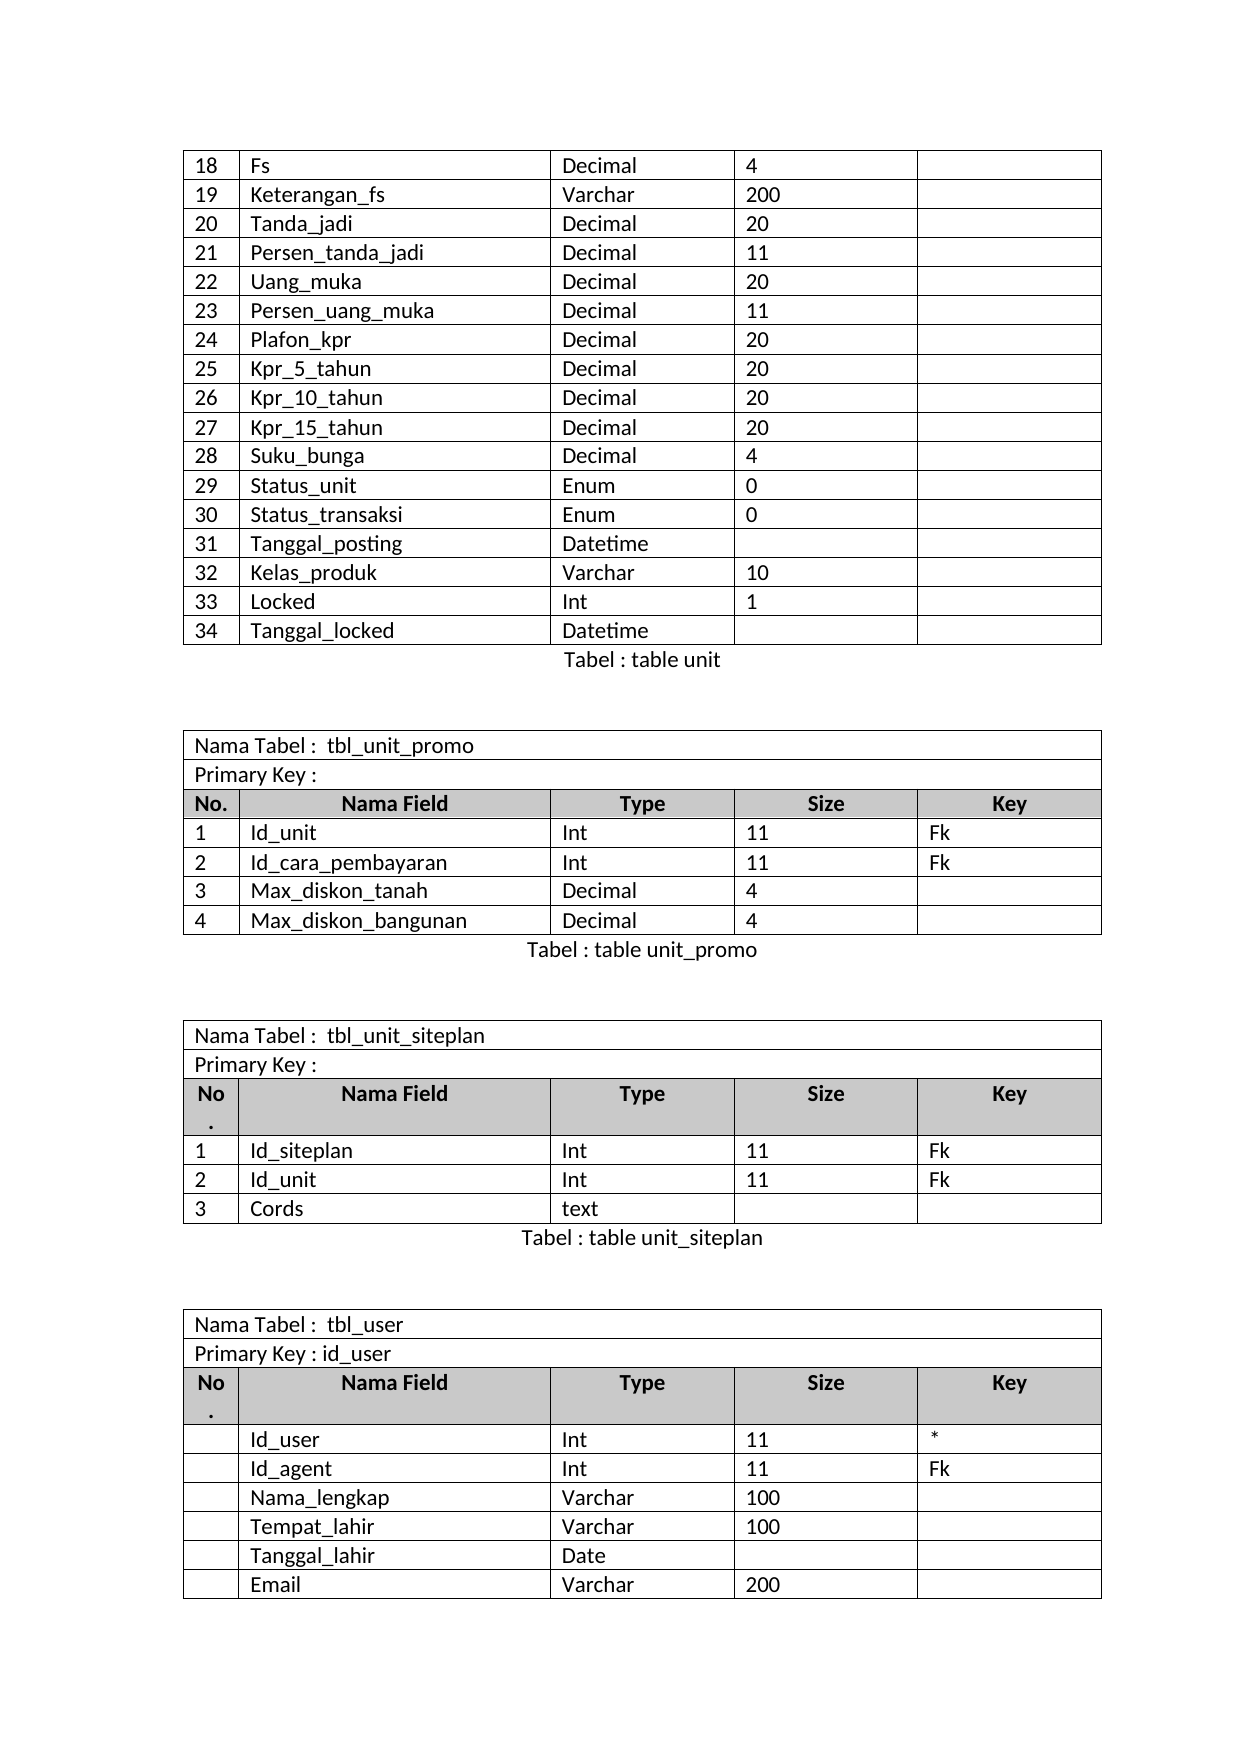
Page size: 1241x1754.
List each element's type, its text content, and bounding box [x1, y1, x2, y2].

table_cell [918, 587, 1101, 615]
table_cell [918, 238, 1101, 266]
table_cell Plafon_kpr [240, 325, 550, 353]
table_cell * [918, 1425, 1101, 1453]
table_cell text [551, 1194, 734, 1222]
table_cell [184, 1425, 238, 1453]
table_cell [918, 1483, 1101, 1511]
table_cell [918, 267, 1101, 295]
table_cell 25 [184, 355, 239, 382]
table_cell Key [918, 1368, 1101, 1424]
table_cell Id_agent [239, 1454, 550, 1482]
table_cell [918, 529, 1101, 557]
table_cell 4 [735, 151, 917, 179]
table_cell [918, 384, 1101, 412]
table_cell Type [551, 1079, 734, 1135]
table_cell Id_cara_pembayaran [240, 848, 550, 876]
table_cell 33 [184, 587, 239, 615]
table_cell [918, 1570, 1101, 1598]
table_cell 22 [184, 267, 239, 295]
table_cell Fk [918, 819, 1101, 847]
table_cell Tempat_lahir [239, 1512, 550, 1540]
table_cell 21 [184, 238, 239, 266]
table_cell Datetime [551, 616, 734, 644]
table_cell 11 [735, 819, 917, 847]
table_cell Int [551, 1425, 734, 1453]
table_cell 20 [735, 209, 917, 237]
table_cell [918, 558, 1101, 586]
table_cell Enum [551, 500, 734, 528]
table_cell [918, 906, 1101, 934]
table_cell [735, 616, 917, 644]
table_cell Max_diskon_bangunan [240, 906, 550, 934]
table_cell [918, 413, 1101, 441]
table_header Nama Tabel : tbl_unit_promo [184, 731, 1101, 759]
table_cell 20 [735, 355, 917, 382]
table_cell 1 [184, 819, 239, 847]
table_cell 29 [184, 471, 239, 499]
table_header Nama Tabel : tbl_user [184, 1310, 1101, 1338]
table_cell 11 [735, 848, 917, 876]
table_cell 1 [184, 1136, 238, 1164]
table_cell 28 [184, 442, 239, 470]
table_cell [918, 1512, 1101, 1540]
table_cell [918, 500, 1101, 528]
table_cell Nama_lengkap [239, 1483, 550, 1511]
table_cell Date [551, 1541, 734, 1569]
table_cell Persen_tanda_jadi [240, 238, 550, 266]
table_cell 20 [735, 384, 917, 412]
table_cell [735, 1541, 917, 1569]
table_cell Tanggal_lahir [239, 1541, 550, 1569]
table_cell Decimal [551, 442, 734, 470]
table_cell Tanda_jadi [240, 209, 550, 237]
table_cell 32 [184, 558, 239, 586]
table_cell Decimal [551, 267, 734, 295]
table_cell 23 [184, 296, 239, 324]
table_cell Varchar [551, 558, 734, 586]
table_cell Decimal [551, 296, 734, 324]
table_cell Int [551, 1165, 734, 1193]
table_cell 10 [735, 558, 917, 586]
table_cell [184, 1483, 238, 1511]
table_cell 18 [184, 151, 239, 179]
table_cell 2 [184, 848, 239, 876]
table_cell Size [735, 790, 917, 817]
table_cell Varchar [551, 1570, 734, 1598]
table_cell Kpr_15_tahun [240, 413, 550, 441]
table_cell Max_diskon_tanah [240, 877, 550, 905]
table_cell 1 [735, 587, 917, 615]
table_cell [735, 1194, 917, 1222]
table_cell Enum [551, 471, 734, 499]
table_cell Suku_bunga [240, 442, 550, 470]
table_cell Id_siteplan [239, 1136, 550, 1164]
table_cell Primary Key : id_user [184, 1339, 1101, 1367]
table_cell Decimal [551, 151, 734, 179]
table_cell 20 [735, 267, 917, 295]
table_cell Id_user [239, 1425, 550, 1453]
table_cell Tanggal_posting [240, 529, 550, 557]
table_cell 4 [735, 877, 917, 905]
table_cell 100 [735, 1512, 917, 1540]
table_cell 31 [184, 529, 239, 557]
table_cell [184, 1512, 238, 1540]
table_cell [184, 1541, 238, 1569]
table_cell Key [918, 1079, 1101, 1135]
table_cell Size [735, 1079, 917, 1135]
table_cell [918, 877, 1101, 905]
table_cell Locked [240, 587, 550, 615]
table_cell Nama Field [240, 790, 550, 817]
table_cell 11 [735, 238, 917, 266]
table_cell 100 [735, 1483, 917, 1511]
table_cell Kelas_produk [240, 558, 550, 586]
table_cell 4 [735, 906, 917, 934]
table_cell Decimal [551, 877, 734, 905]
table_cell Decimal [551, 384, 734, 412]
table_cell Id_unit [239, 1165, 550, 1193]
table_cell [918, 471, 1101, 499]
table_cell 3 [184, 877, 239, 905]
table_cell 30 [184, 500, 239, 528]
table_cell Decimal [551, 238, 734, 266]
table_cell [918, 1194, 1101, 1222]
table_cell 20 [735, 413, 917, 441]
table_header Nama Tabel : tbl_unit_siteplan [184, 1021, 1101, 1049]
table_cell Cords [239, 1194, 550, 1222]
table_cell Kpr_5_tahun [240, 355, 550, 382]
table_cell Datetime [551, 529, 734, 557]
table_cell Fk [918, 1165, 1101, 1193]
table_cell [918, 151, 1101, 179]
table_cell Uang_muka [240, 267, 550, 295]
table_cell [918, 442, 1101, 470]
table_cell [918, 355, 1101, 382]
table_cell Varchar [551, 1512, 734, 1540]
table_cell Primary Key : [184, 760, 1101, 788]
table_cell 11 [735, 1136, 917, 1164]
table_cell Persen_uang_muka [240, 296, 550, 324]
table_cell Type [551, 790, 734, 817]
table_cell Id_unit [240, 819, 550, 847]
table_cell 11 [735, 1454, 917, 1482]
table_cell Email [239, 1570, 550, 1598]
table_cell [918, 616, 1101, 644]
table_cell Decimal [551, 355, 734, 382]
table_cell 11 [735, 1165, 917, 1193]
table_cell [184, 1570, 238, 1598]
table_cell [918, 325, 1101, 353]
table_cell 3 [184, 1194, 238, 1222]
table_cell No. [184, 1079, 238, 1135]
table_cell Varchar [551, 180, 734, 208]
table_cell Nama Field [239, 1079, 550, 1135]
table_cell Status_unit [240, 471, 550, 499]
table_cell [184, 1454, 238, 1482]
table_cell 11 [735, 1425, 917, 1453]
table_cell 20 [184, 209, 239, 237]
table_cell Keterangan_fs [240, 180, 550, 208]
table_cell 26 [184, 384, 239, 412]
list Tabel : table unit [194, 645, 1090, 673]
table_cell Decimal [551, 413, 734, 441]
table_cell [918, 180, 1101, 208]
table_cell 200 [735, 1570, 917, 1598]
table_cell Fk [918, 1454, 1101, 1482]
table_cell Decimal [551, 209, 734, 237]
table_cell Int [551, 848, 734, 876]
table_cell 200 [735, 180, 917, 208]
table_cell 20 [735, 325, 917, 353]
table_cell Nama Field [239, 1368, 550, 1424]
table_cell [918, 296, 1101, 324]
table_cell Varchar [551, 1483, 734, 1511]
table_cell Primary Key : [184, 1050, 1101, 1078]
table_cell Int [551, 587, 734, 615]
table_cell 4 [735, 442, 917, 470]
table_cell Tanggal_locked [240, 616, 550, 644]
table_cell Size [735, 1368, 917, 1424]
table_cell Fk [918, 1136, 1101, 1164]
table_cell Int [551, 1454, 734, 1482]
table_cell Decimal [551, 906, 734, 934]
table_cell 0 [735, 500, 917, 528]
table_cell 2 [184, 1165, 238, 1193]
table_cell Decimal [551, 325, 734, 353]
table_cell Int [551, 819, 734, 847]
table_cell 11 [735, 296, 917, 324]
table_cell [918, 209, 1101, 237]
table_cell No. [184, 790, 239, 817]
table_cell Fs [240, 151, 550, 179]
table_cell 27 [184, 413, 239, 441]
table_cell 19 [184, 180, 239, 208]
table_cell Int [551, 1136, 734, 1164]
table_cell Kpr_10_tahun [240, 384, 550, 412]
table_cell [918, 1541, 1101, 1569]
table_cell 0 [735, 471, 917, 499]
table_cell 24 [184, 325, 239, 353]
table_cell Type [551, 1368, 734, 1424]
table_cell Fk [918, 848, 1101, 876]
table_cell No. [184, 1368, 238, 1424]
table_cell Key [918, 790, 1101, 817]
table_cell [735, 529, 917, 557]
table_cell 34 [184, 616, 239, 644]
table_cell Status_transaksi [240, 500, 550, 528]
list Tabel : table unit_promo [194, 935, 1090, 963]
list Tabel : table unit_siteplan [194, 1224, 1090, 1251]
table_cell 4 [184, 906, 239, 934]
